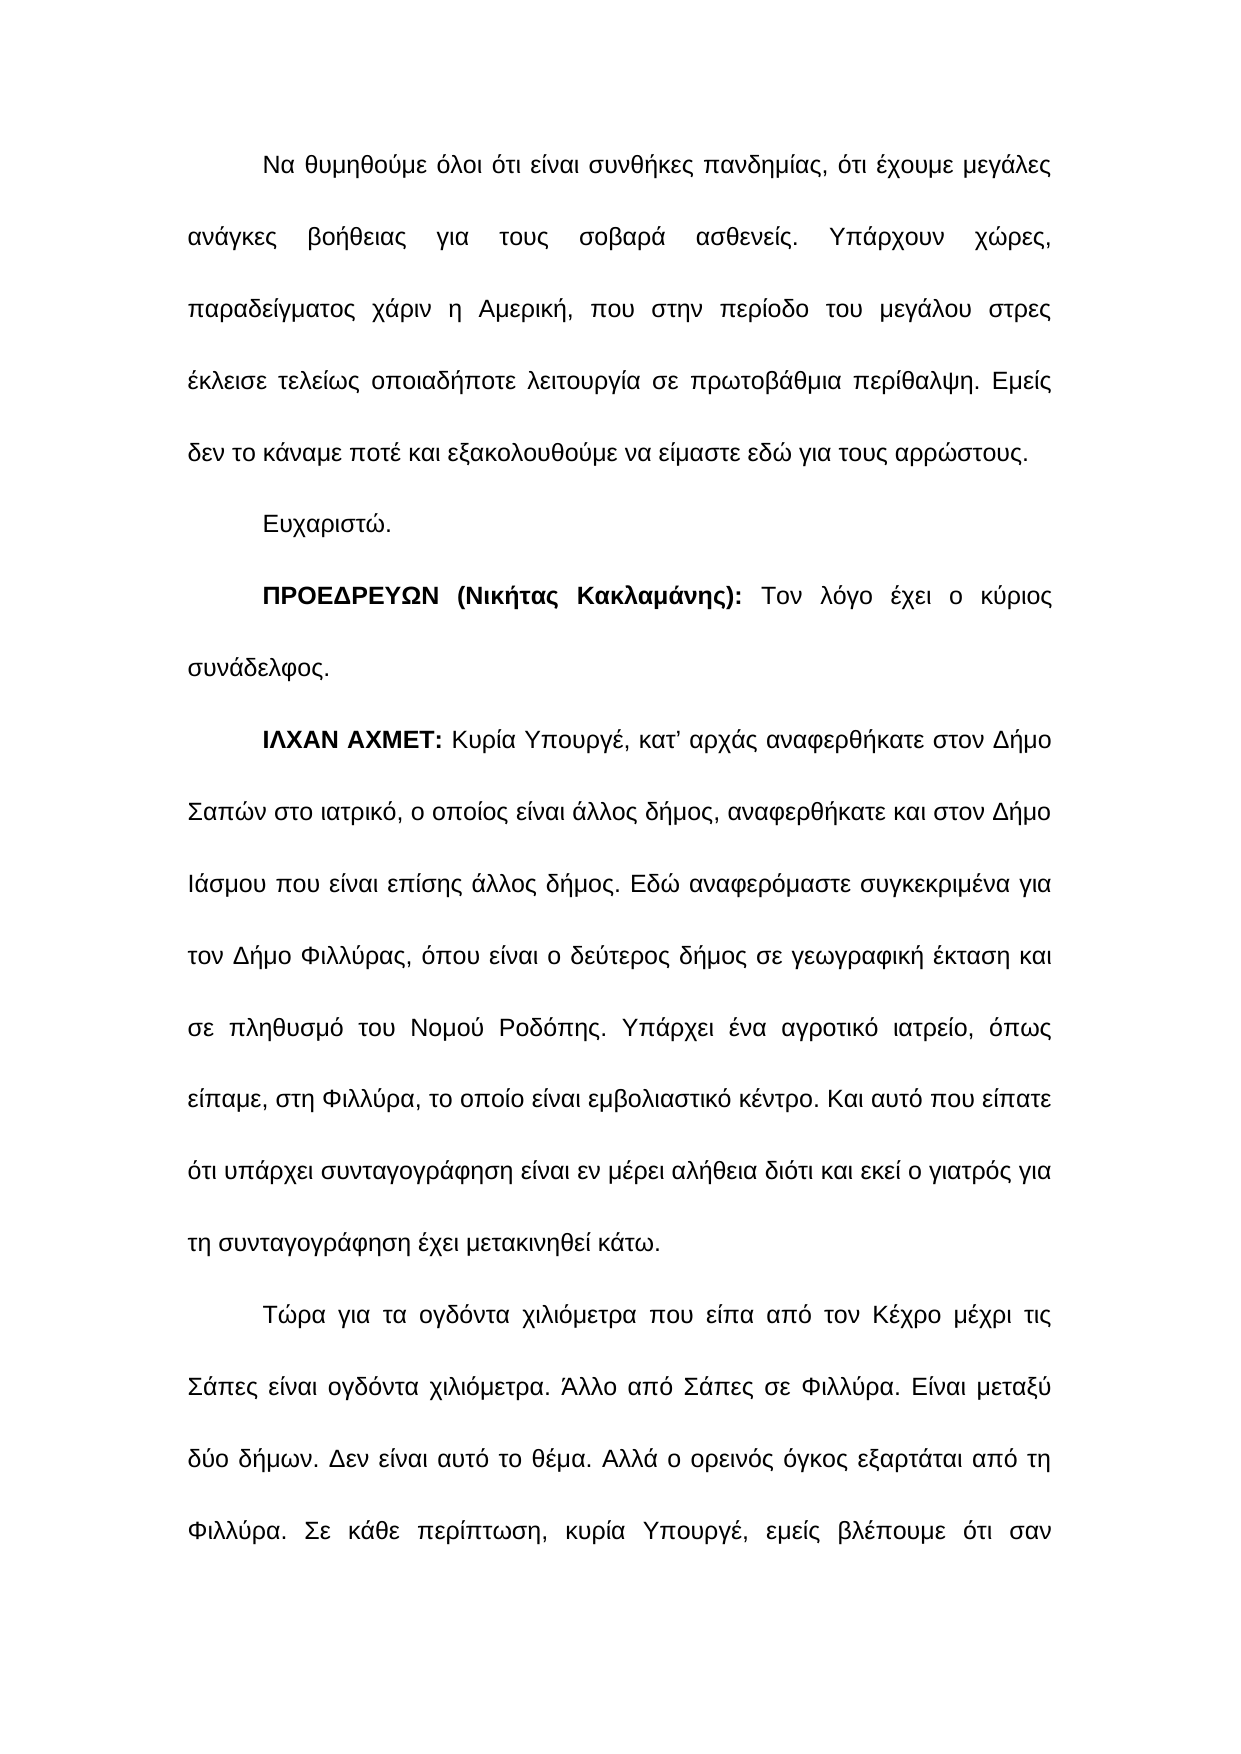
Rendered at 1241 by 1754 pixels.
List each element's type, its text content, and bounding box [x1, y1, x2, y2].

text ΠΡΟΕΔΡΕΥΩΝ (Νικήτας Κακλαμάνης): Τον λόγο έχει ο κύριος συνάδελφος. [187, 581, 1053, 682]
text Ευχαριστώ. [187, 509, 1053, 538]
text ΙΛΧΑΝ ΑΧΜΕΤ: Κυρία Υπουργέ, κατ’ αρχάς αναφερθήκατε στον Δήμο Σαπών στο ιατρικό, ο οποίος είναι άλλος δήμος, αναφερθήκατε και στον Δήμο Ιάσμου που είναι επίσης άλλος δήμος. Εδώ αναφερόμαστε συγκεκριμένα για τον Δήμο Φιλλύρας, όπου είναι ο δεύτερος δήμος σε γεωγραφική έκταση και σε πληθυσμό του Νομού Ροδόπης. Υπάρχει ένα αγροτικό ιατρείο, όπως είπαμε, στη Φιλλύρα, το οποίο είναι εμβολιαστικό κέντρο. Και αυτό που είπατε ότι υπάρχει συνταγογράφηση είναι εν μέρει αλήθεια διότι και εκεί ο γιατρός για τη συνταγογράφηση έχει μετακινηθεί κάτω. [187, 725, 1053, 1257]
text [187, 1300, 1053, 1544]
text Να θυμηθούμε όλοι ότι είναι συνθήκες πανδημίας, ότι έχουμε μεγάλες ανάγκες βοήθειας για τους σοβαρά ασθενείς. Υπάρχουν χώρες, παραδείγματος χάριν η Αμερική, που στην περίοδο του μεγάλου στρες έκλεισε τελείως οποιαδήποτε λειτουργία σε πρωτοβάθμια περίθαλψη. Εμείς δεν το κάναμε ποτέ και εξακολουθούμε να είμαστε εδώ για τους αρρώστους. [187, 150, 1053, 466]
